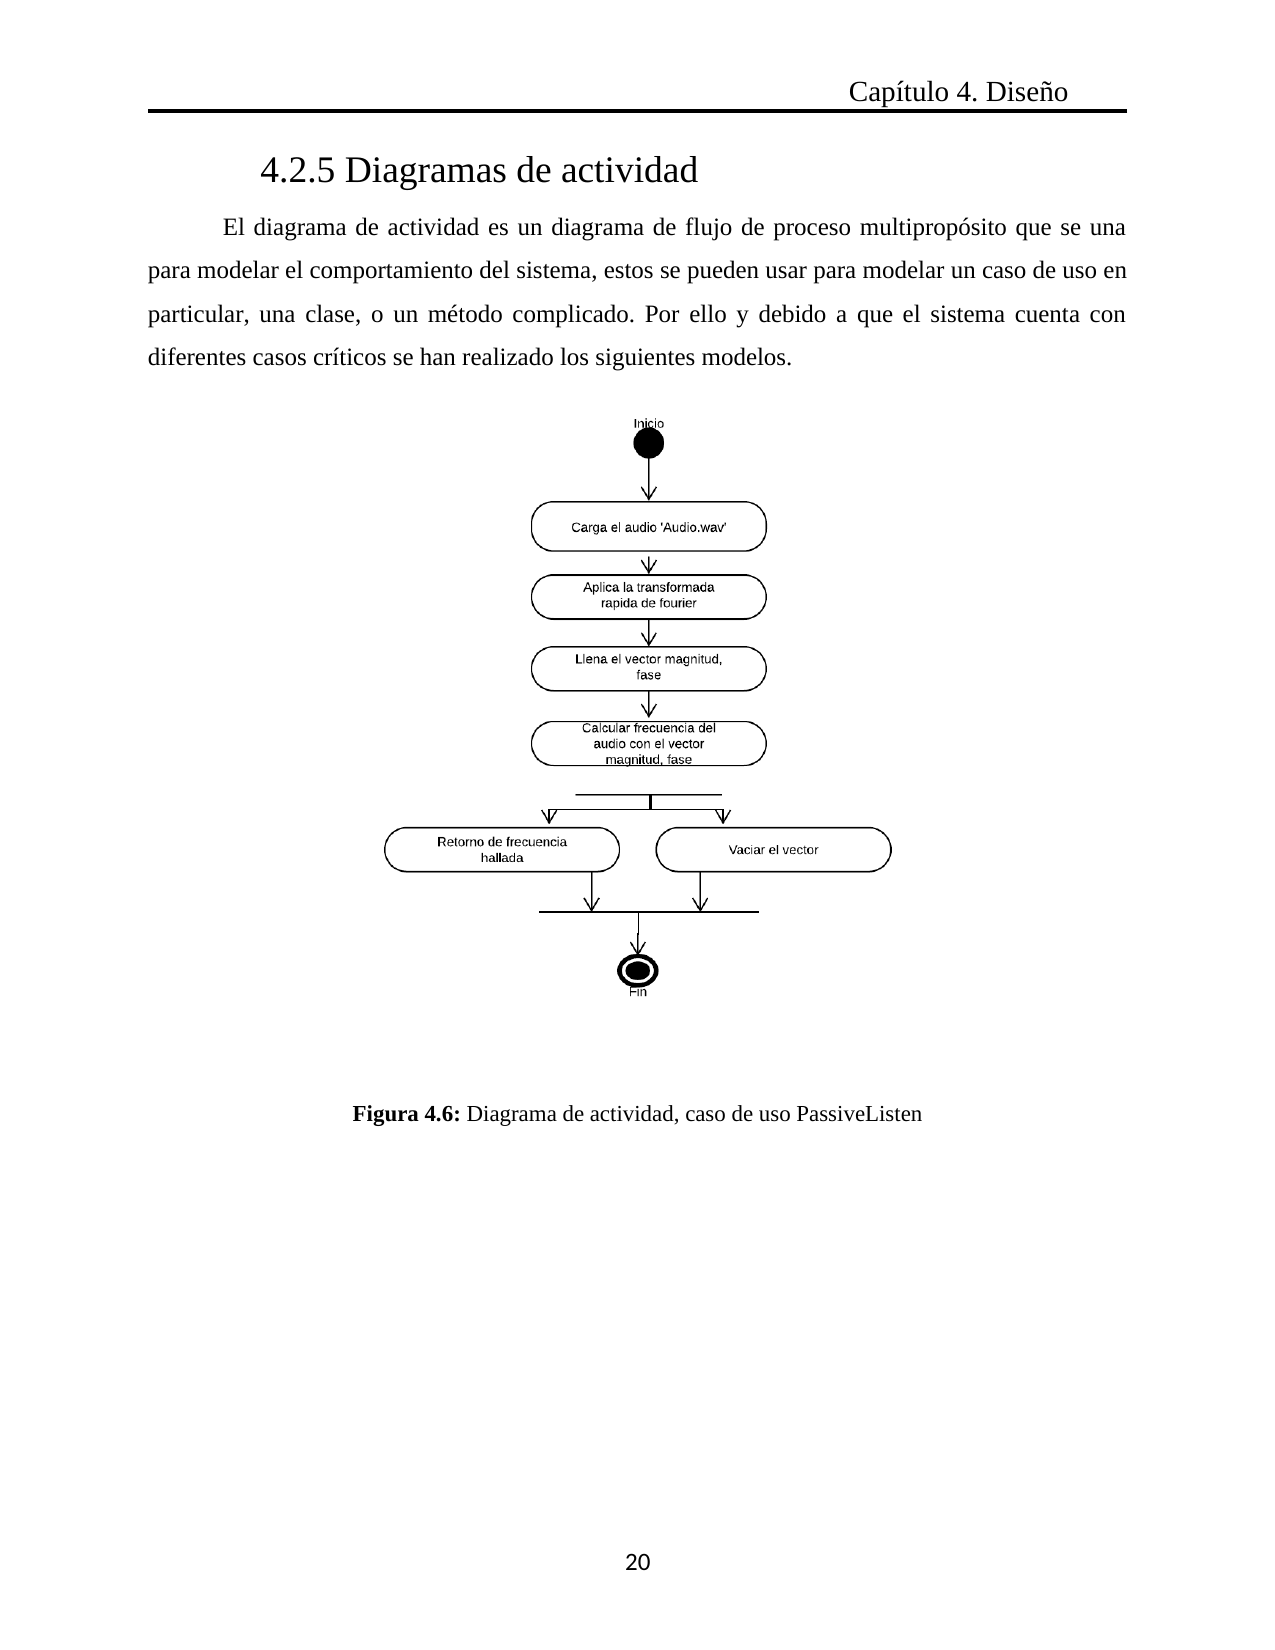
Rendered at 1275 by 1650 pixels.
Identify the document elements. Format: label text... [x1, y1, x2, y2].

text 4.2.5 Diagramas de actividad [223, 148, 1127, 191]
text El diagrama de actividad es un diagrama de flujo de proceso multipropósito que se una para modelar el comportamiento del sistema, estos se pueden usar para modelar un caso de uso en particular, una clase, o un método complicado. Por ello y debido a que el sistema cuenta con diferentes casos críticos se han realizado los siguientes modelos. [148, 212, 1127, 371]
picture [355, 385, 920, 1029]
text Figura 4.6: Diagrama de actividad, caso de uso PassiveListen [148, 1100, 1127, 1127]
